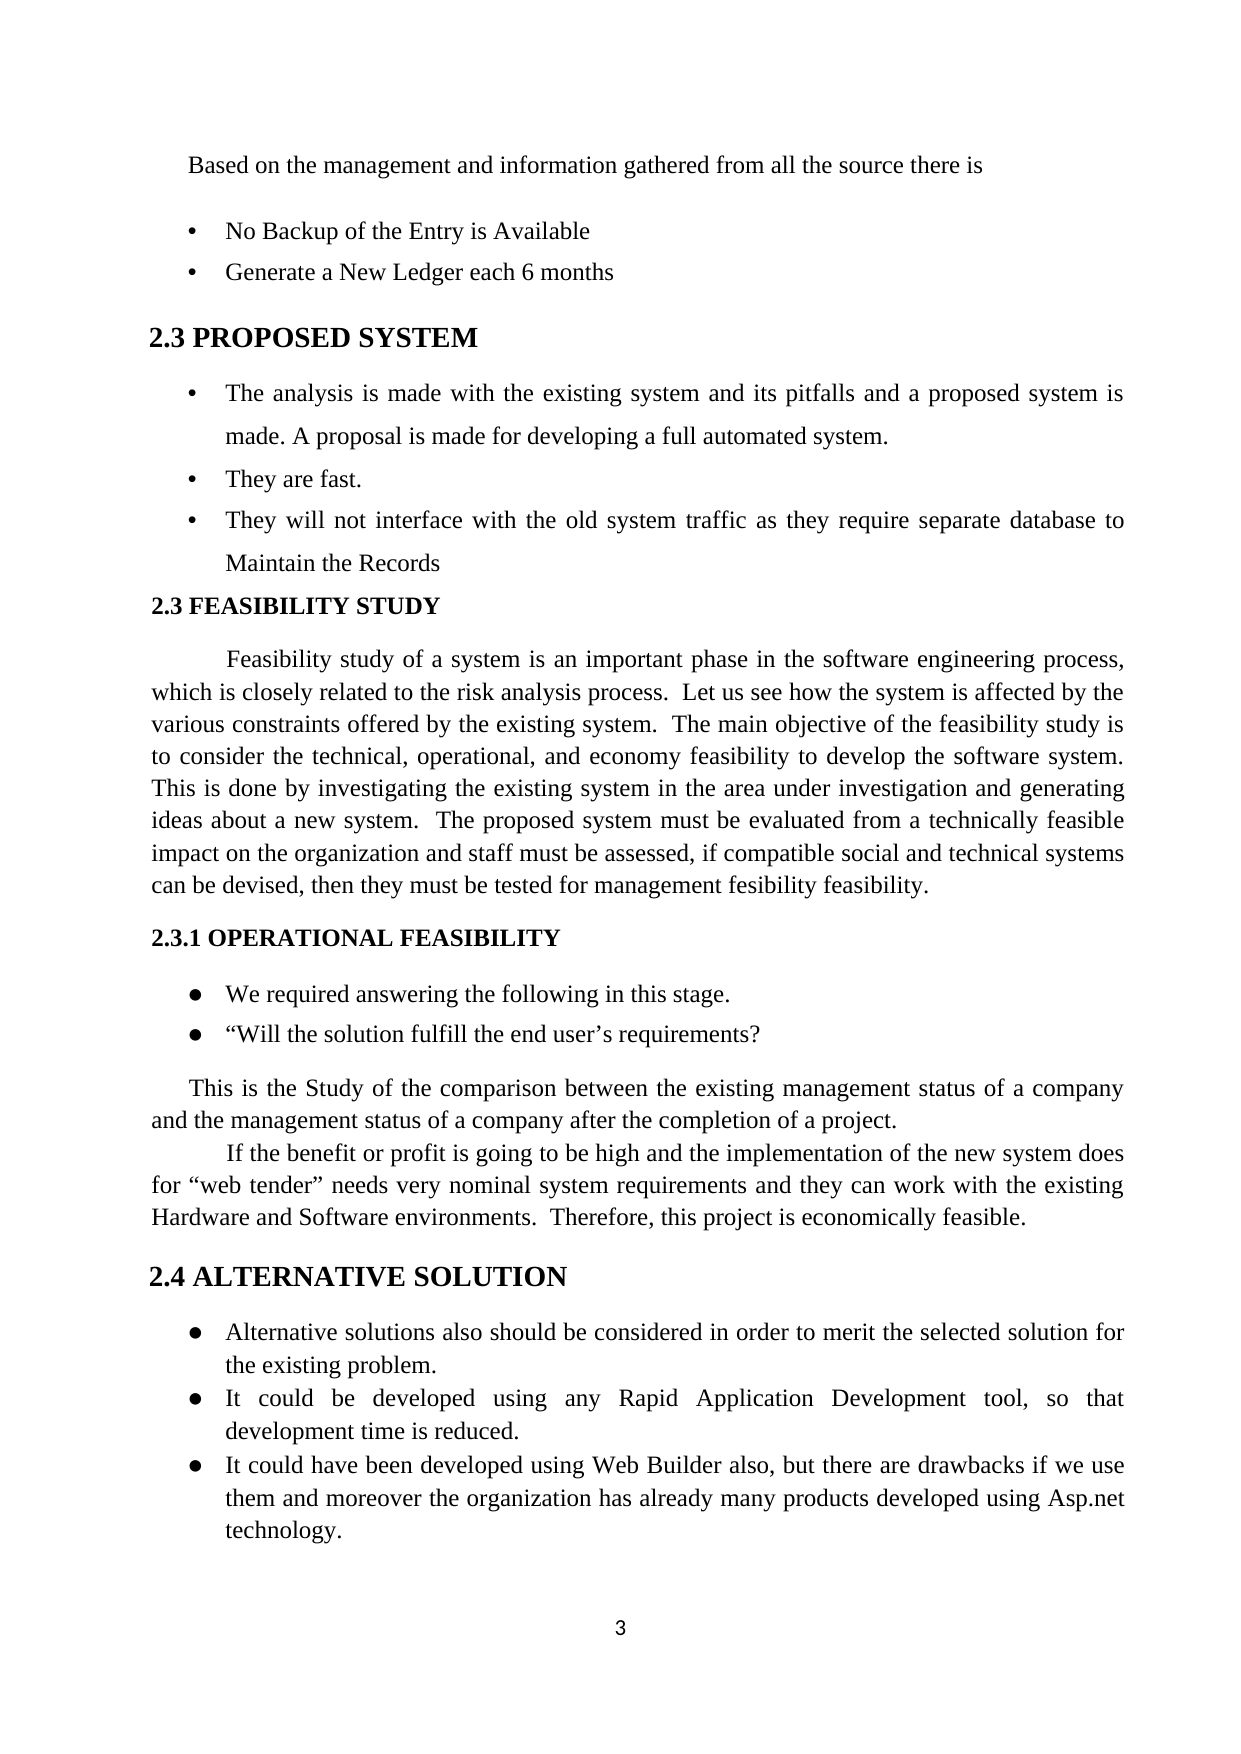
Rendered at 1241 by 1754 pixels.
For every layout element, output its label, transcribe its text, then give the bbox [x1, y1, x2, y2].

list We required answering the following in this stage. [188, 978, 1126, 1008]
list It could be developed using any Rapid Application Development tool, so that development time is reduced. [188, 1382, 1126, 1445]
text 2.3.1 OPERATIONAL FEASIBILITY [151, 923, 1126, 952]
list They will not interface with the old system traffic as they require separate database to Maintain the Records [188, 505, 1126, 576]
text Based on the management and information gathered from all the source there is [188, 150, 1126, 179]
text This is the Study of the comparison between the existing management status of a company and the management status of a company after the completion of a project. [151, 1073, 1126, 1134]
text If the benefit or profit is going to be high and the implementation of the new system does for “web tender” needs very nominal system requirements and they can work with the existing Hardware and Software environments. Therefore, this project is economically feasible. [151, 1138, 1126, 1231]
list They are fast. [188, 464, 1126, 493]
list No Backup of the Entry is Available [188, 216, 1126, 245]
list The analysis is made with the existing system and its pitfalls and a proposed system is made. A proposal is made for developing a full automated system. [188, 378, 1126, 449]
list “Will the solution fulfill the end user’s requirements? [188, 1018, 1126, 1048]
list Alternative solutions also should be considered in order to merit the selected solution for the existing problem. [188, 1316, 1126, 1378]
text Feasibility study of a system is an important phase in the software engineering process, which is closely related to the risk analysis process. Let us see how the system is affected by the various constraints offered by the existing system. The main objective of the feasibility study is to consider the technical, operational, and economy feasibility to develop the software system. This is done by investigating the existing system in the area under investigation and generating ideas about a new system. The proposed system must be evaluated from a technically feasible impact on the organization and staff must be assessed, if compatible social and technical systems can be devised, then they must be tested for management fesibility feasibility. [151, 644, 1126, 898]
list Generate a New Ledger each 6 months [188, 257, 1126, 286]
text 2.4 ALTERNATIVE SOLUTION [148, 1259, 1126, 1293]
list It could have been developed using Web Builder also, but there are drawbacks if we use them and moreover the organization has already many products developed using Asp.net technology. [188, 1449, 1126, 1544]
text 2.3 PROPOSED SYSTEM [148, 320, 1126, 354]
text 2.3 FEASIBILITY STUDY [151, 591, 1126, 620]
